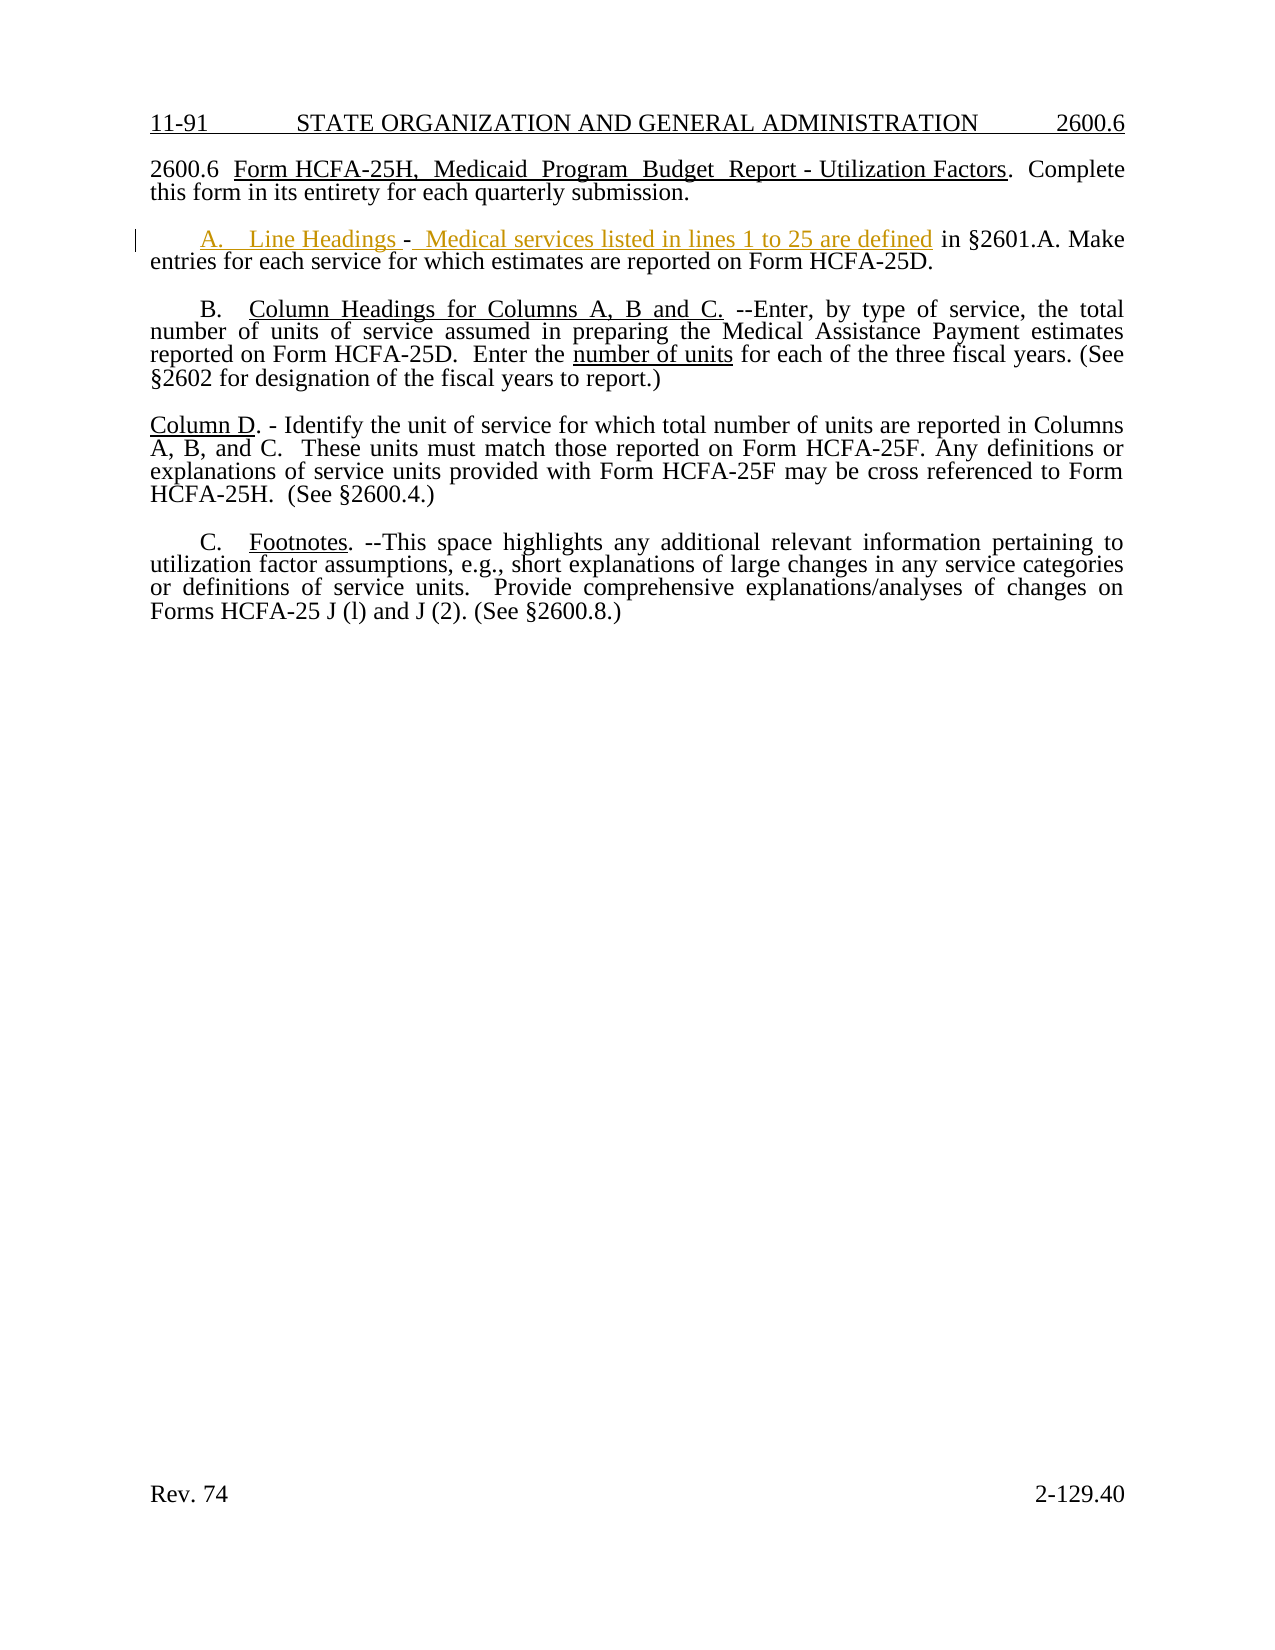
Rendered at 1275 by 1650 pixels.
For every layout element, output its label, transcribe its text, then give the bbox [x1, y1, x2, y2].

text Column D. - Identify the unit of service for which total number of units are reported in Columns A, B, and C. These units must match those reported on Form HCFA-25F. Any definitions or explanations of service units provided with Form HCFA-25F may be cross referenced to Form HCFA-25H. (See §2600.4.) [150, 415, 1125, 508]
text B. Column Headings for Columns A, B and C. --Enter, by type of service, the total number of units of service assumed in preparing the Medical Assistance Payment estimates reported on Form HCFA-25D. Enter the number of units for each of the three fiscal years. (See §2602 for designation of the fiscal years to report.) [150, 298, 1125, 392]
text Rev. 74 2-129.40 [150, 1484, 1125, 1507]
text 11-91 STATE ORGANIZATION AND GENERAL ADMINISTRATION 2600.6 [150, 112, 1125, 133]
text C. Footnotes. --This space highlights any additional relevant information pertaining to utilization factor assumptions, e.g., short explanations of large changes in any service categories or definitions of service units. Provide comprehensive explanations/analyses of changes on Forms HCFA-25 J (l) and J (2). (See §2600.8.) [150, 531, 1125, 625]
text - in §2601.A. Make entries for each service for which estimates are reported on Form HCFA-25D. [150, 229, 1125, 275]
text 2600.6 Form HCFA-25H, Medicaid Program Budget Report - Utilization Factors. Complete this form in its entirety for each quarterly submission. [150, 159, 1125, 206]
